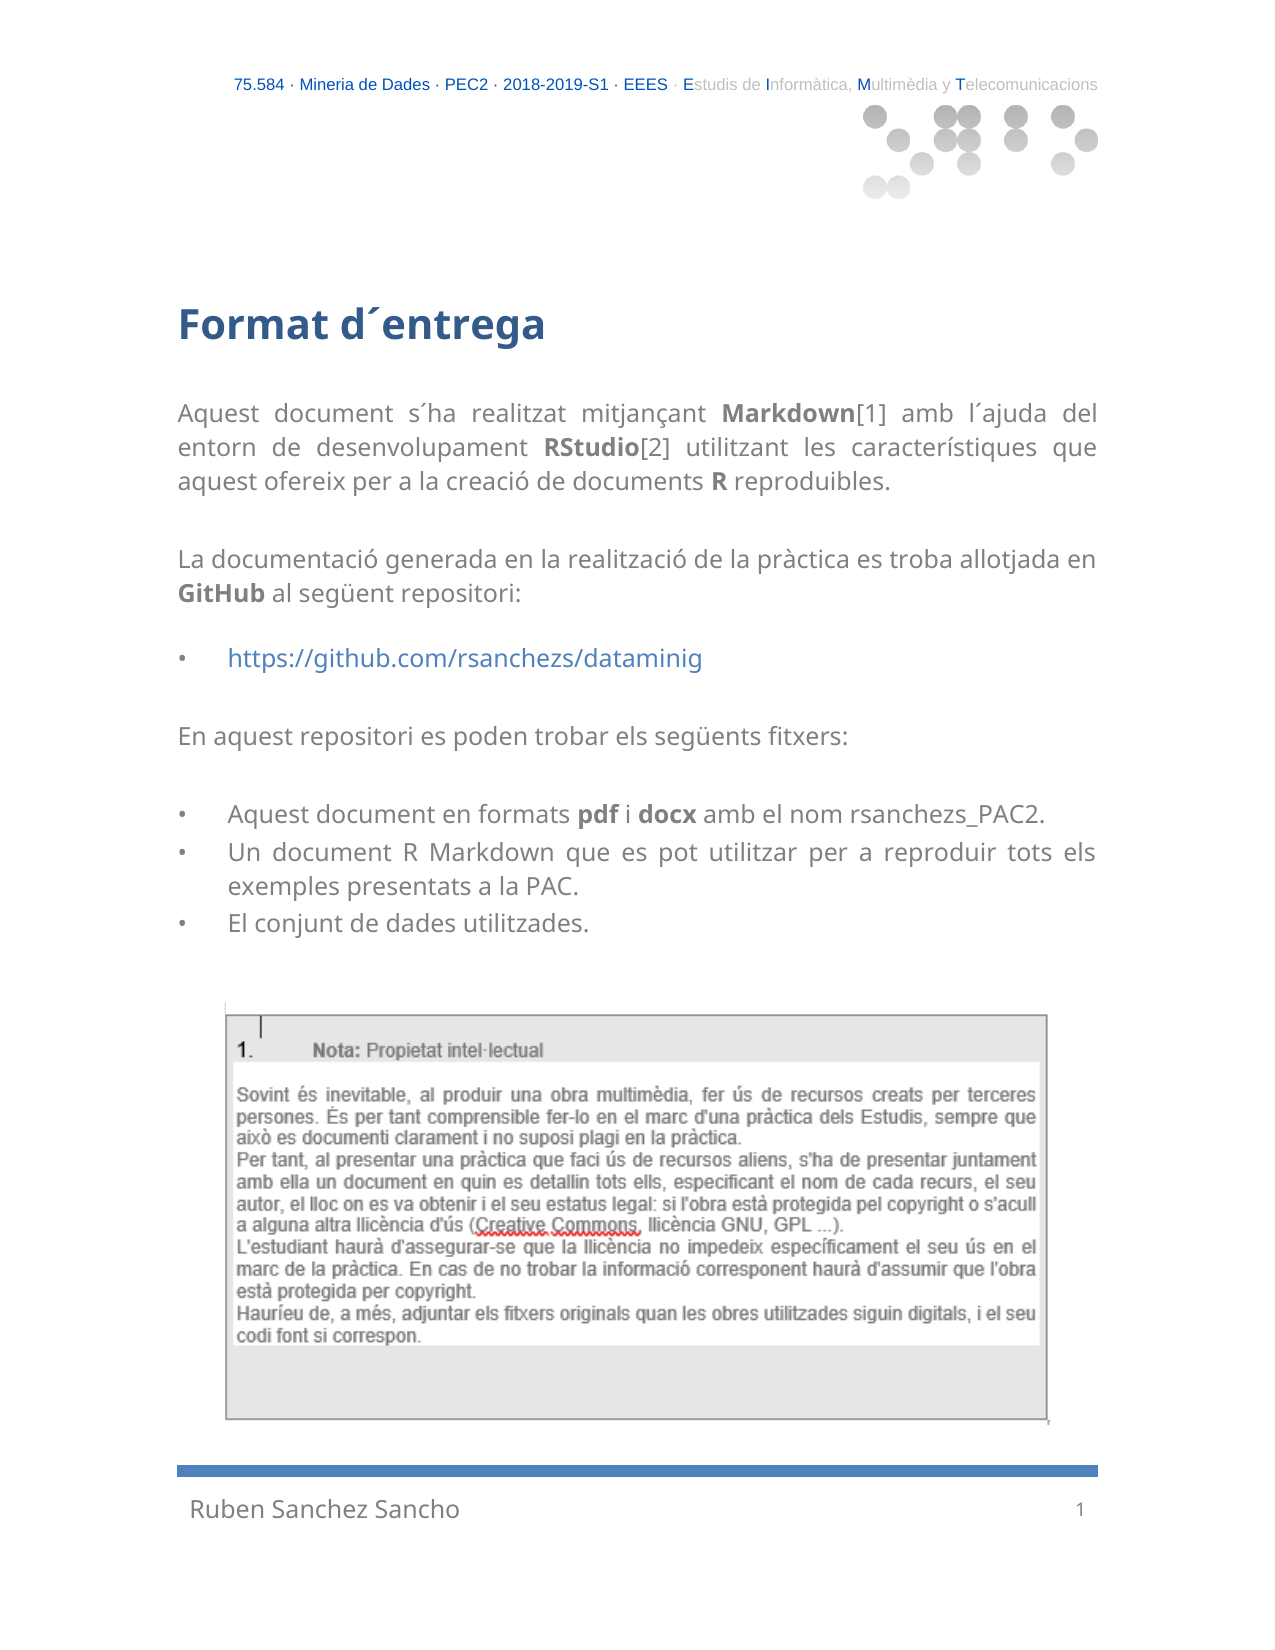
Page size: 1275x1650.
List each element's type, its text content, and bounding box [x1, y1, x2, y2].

list https://github.com/rsanchezs/dataminig [177, 641, 1098, 675]
picture [224, 1002, 1051, 1425]
list Un document R Markdown que es pot utilitzar per a reproduir tots els exemples presentats a la PAC. [177, 834, 1098, 902]
text La documentació generada en la realització de la pràctica es troba allotjada en GitHub al següent repositori: [177, 541, 1098, 609]
list Aquest document en formats pdf i docx amb el nom rsanchezs_PAC2. [177, 796, 1098, 830]
subtitle Format d´entrega [177, 295, 1098, 352]
picture [863, 94, 1098, 211]
list El conjunt de dades utilitzades. [177, 906, 1098, 940]
text En aquest repositori es poden trobar els següents fitxers: [177, 718, 1098, 753]
text Aquest document s´ha realitzat mitjançant Markdown[1] amb l´ajuda del entorn de desenvolupament RStudio[2] utilitzant les característiques que aquest ofereix per a la creació de documents R reproduibles. [177, 395, 1098, 498]
